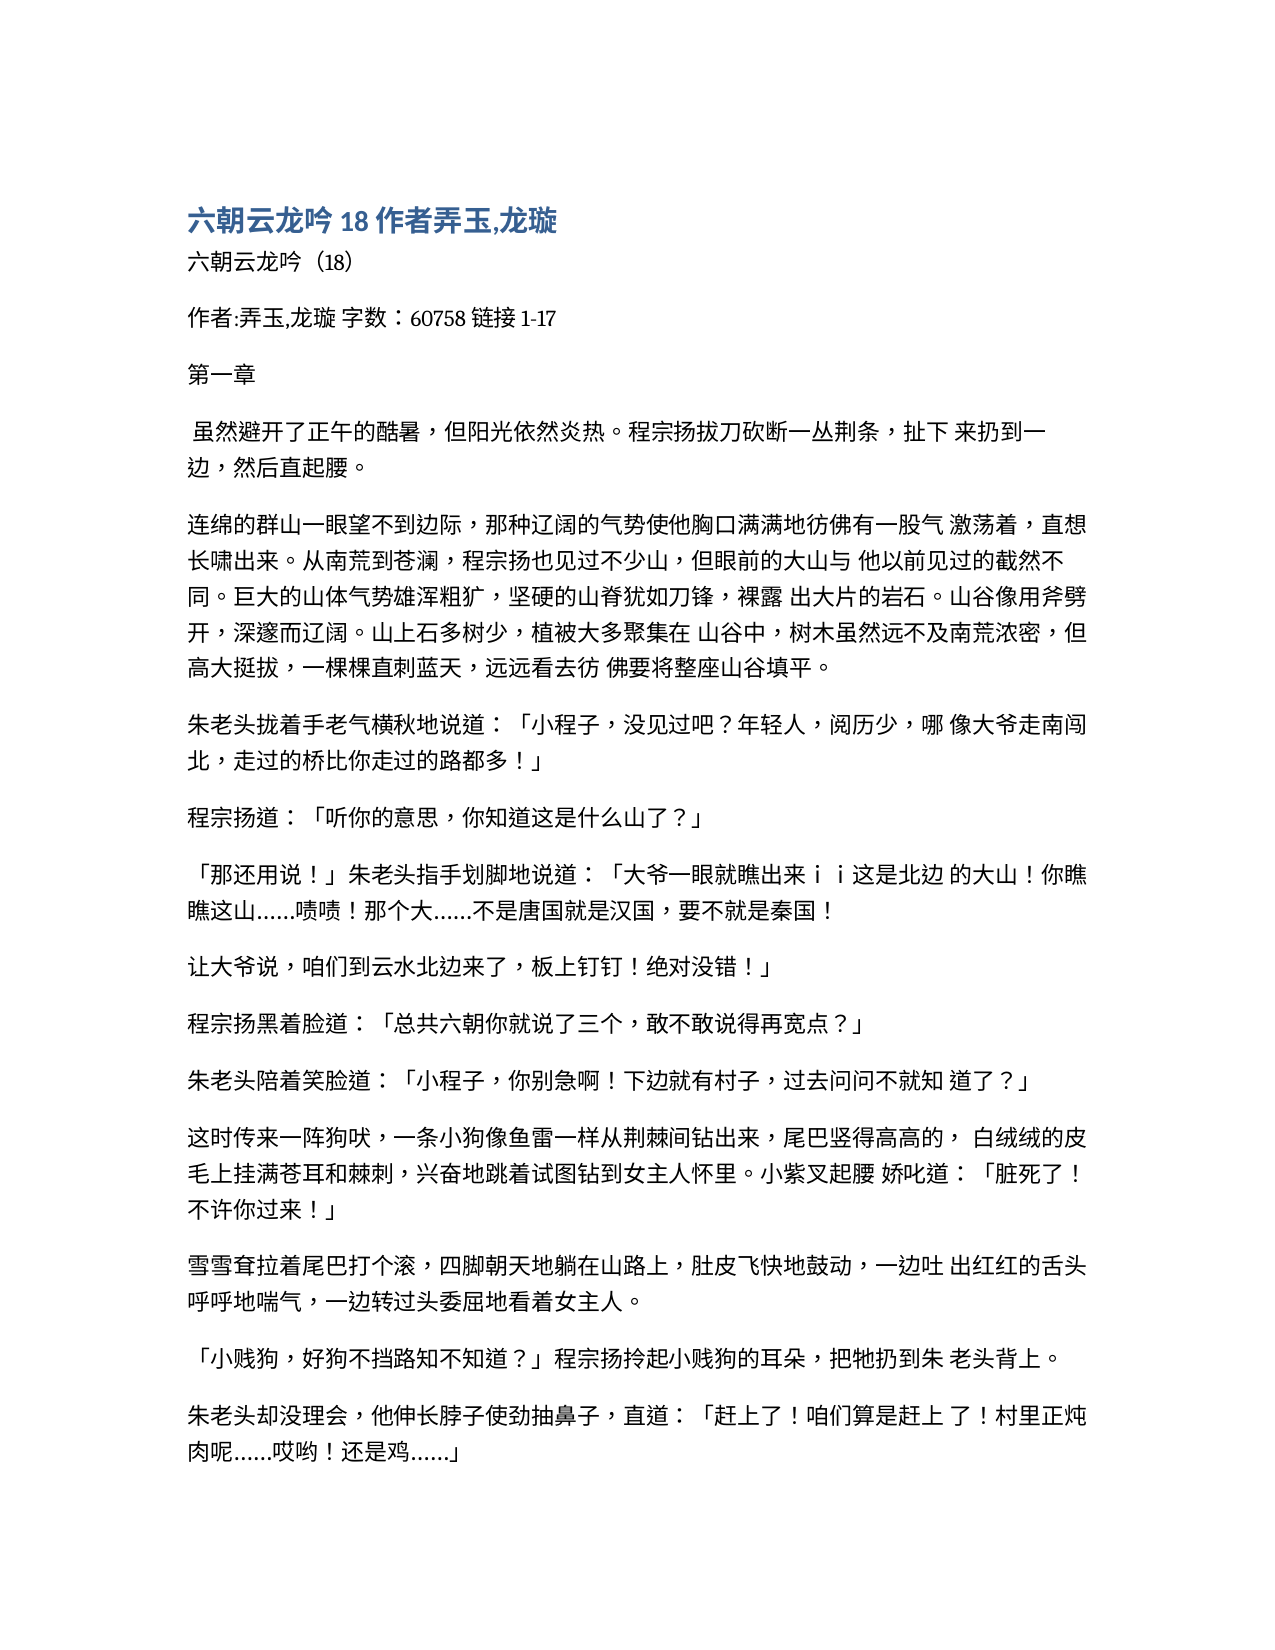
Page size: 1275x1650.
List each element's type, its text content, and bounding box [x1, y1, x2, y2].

text 「那还用说！」朱老头指手划脚地说道：「大爷一眼就瞧出来ｉｉ这是北边 的大山！你瞧瞧这山……啧啧！那个大……不是唐国就是汉国，要不就是秦国！ [187, 859, 1087, 926]
text 让大爷说，咱们到云水北边来了，板上钉钉！绝对没错！」 [187, 951, 1087, 983]
text 虽然避开了正午的酷暑，但阳光依然炎热。程宗扬拔刀砍断一丛荆条，扯下 来扔到一边，然后直起腰。 [187, 416, 1087, 483]
text 第一章 [187, 359, 1087, 390]
text 「小贱狗，好狗不挡路知不知道？」程宗扬拎起小贱狗的耳朵，把牠扔到朱 老头背上。 [187, 1343, 1087, 1374]
text 这时传来一阵狗吠，一条小狗像鱼雷一样从荆棘间钻出来，尾巴竖得高高的， 白绒绒的皮毛上挂满苍耳和棘刺，兴奋地跳着试图钻到女主人怀里。小紫叉起腰 娇叱道：「脏死了！不许你过来！」 [187, 1122, 1087, 1225]
text 程宗扬道：「听你的意思，你知道这是什么山了？」 [187, 802, 1087, 833]
text 朱老头拢着手老气横秋地说道：「小程子，没见过吧？年轻人，阅历少，哪 像大爷走南闯北，走过的桥比你走过的路都多！」 [187, 709, 1087, 776]
text 六朝云龙吟（18） [187, 246, 1087, 277]
subtitle 六朝云龙吟18 作者弄玉,龙璇 [187, 200, 1087, 240]
text 程宗扬黑着脸道：「总共六朝你就说了三个，敢不敢说得再宽点？」 [187, 1008, 1087, 1039]
text 作者:弄玉,龙璇 字数：60758 链接1-17 [187, 302, 1087, 334]
text 连绵的群山一眼望不到边际，那种辽阔的气势使他胸口满满地彷佛有一股气 激荡着，直想长啸出来。从南荒到苍澜，程宗扬也见过不少山，但眼前的大山与 他以前见过的截然不同。巨大的山体气势雄浑粗犷，坚硬的山脊犹如刀锋，裸露 出大片的岩石。山谷像用斧劈开，深邃而辽阔。山上石多树少，植被大多聚集在 山谷中，树木虽然远不及南荒浓密，但高大挺拔，一棵棵直刺蓝天，远远看去彷 佛要将整座山谷填平。 [187, 509, 1087, 684]
text 雪雪耷拉着尾巴打个滚，四脚朝天地躺在山路上，肚皮飞快地鼓动，一边吐 出红红的舌头呼呼地喘气，一边转过头委屈地看着女主人。 [187, 1250, 1087, 1317]
text 朱老头陪着笑脸道：「小程子，你别急啊！下边就有村子，过去问问不就知 道了？」 [187, 1065, 1087, 1096]
text 朱老头却没理会，他伸长脖子使劲抽鼻子，直道：「赶上了！咱们算是赶上 了！村里正炖肉呢……哎哟！还是鸡……」 [187, 1400, 1087, 1467]
